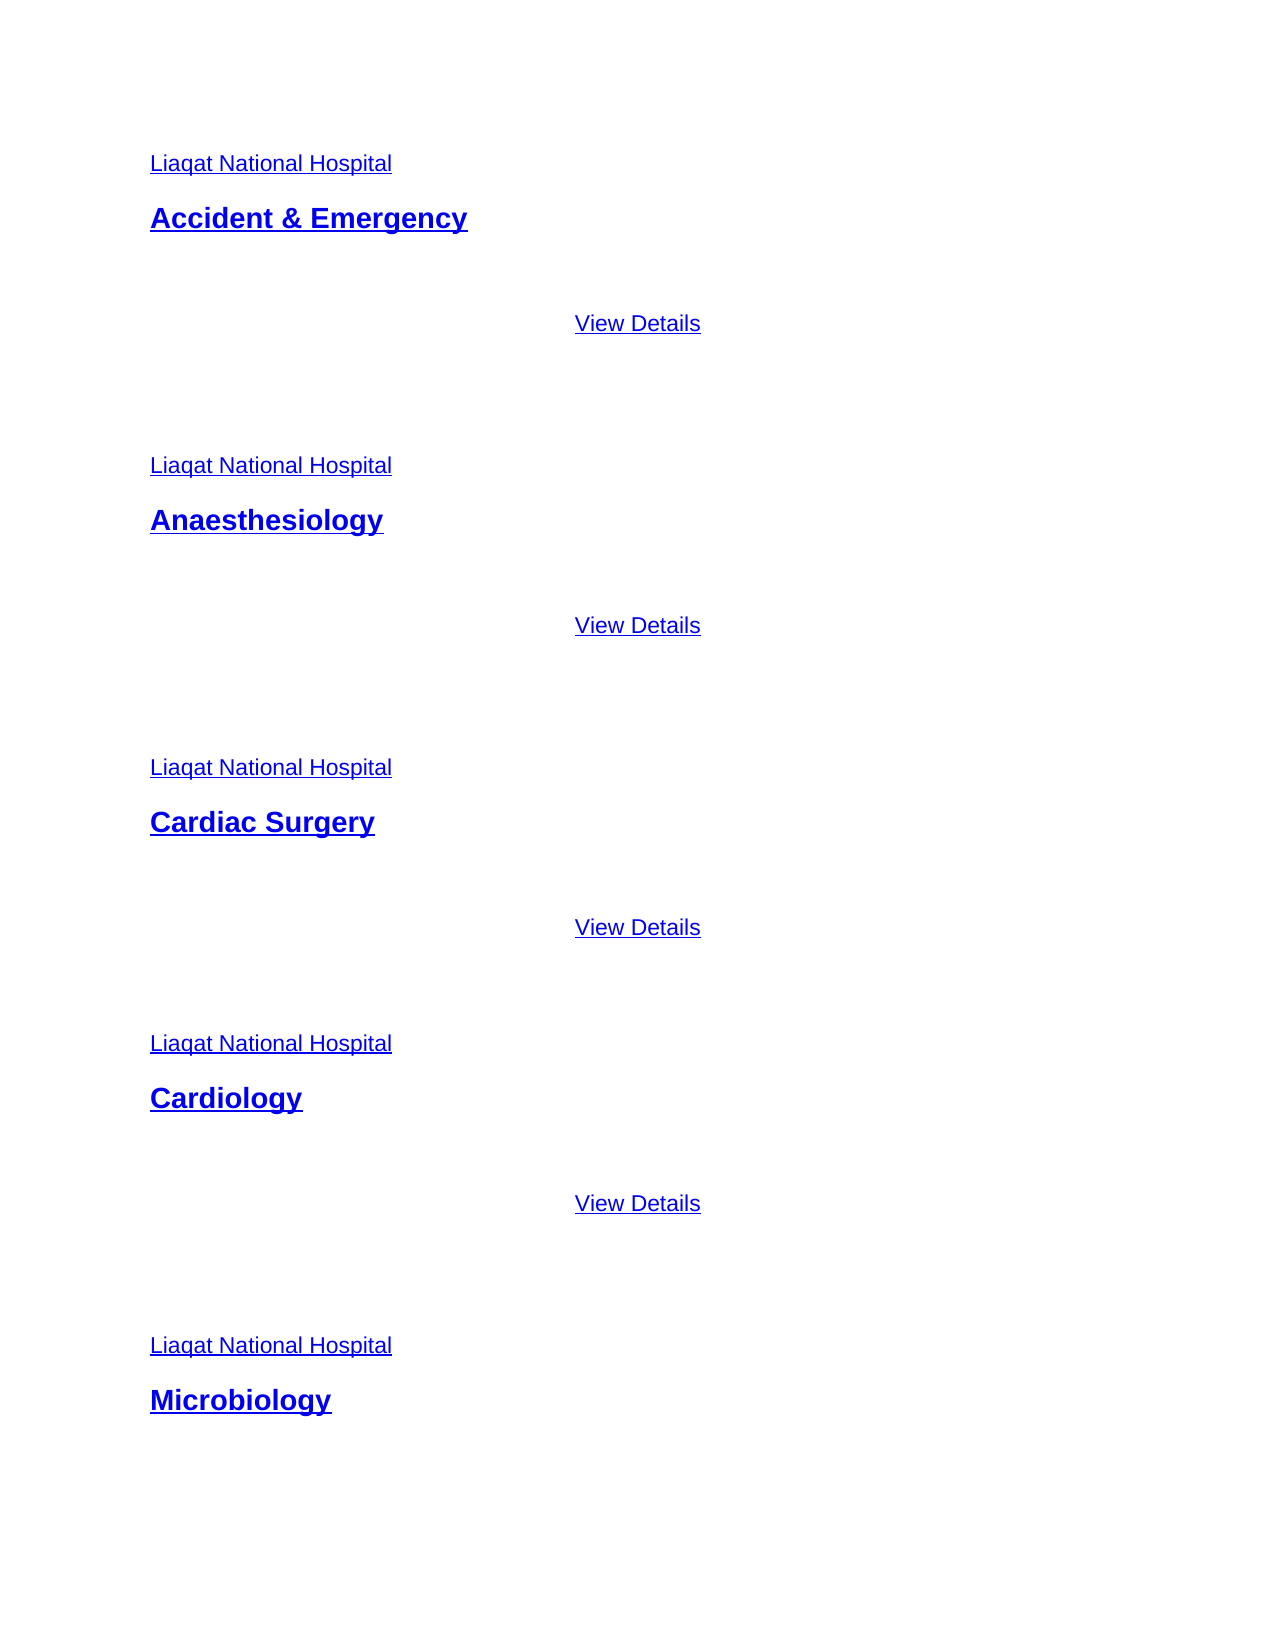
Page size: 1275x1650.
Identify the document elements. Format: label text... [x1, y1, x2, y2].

subtitle Accident & Emergency [150, 201, 1125, 235]
subtitle Microbiology [150, 1383, 1125, 1416]
text Liaqat National Hospital [150, 1029, 1125, 1056]
text Liaqat National Hospital [150, 754, 1125, 780]
text View Details [150, 914, 1125, 941]
subtitle Cardiology [150, 1081, 1125, 1114]
text View Details [150, 310, 1125, 337]
text Liaqat National Hospital [150, 452, 1125, 478]
text Liaqat National Hospital [150, 1332, 1125, 1358]
subtitle Anaesthesiology [150, 503, 1125, 537]
text View Details [150, 1190, 1125, 1216]
text Liaqat National Hospital [150, 150, 1125, 176]
text View Details [150, 612, 1125, 639]
subtitle Cardiac Surgery [150, 805, 1125, 839]
